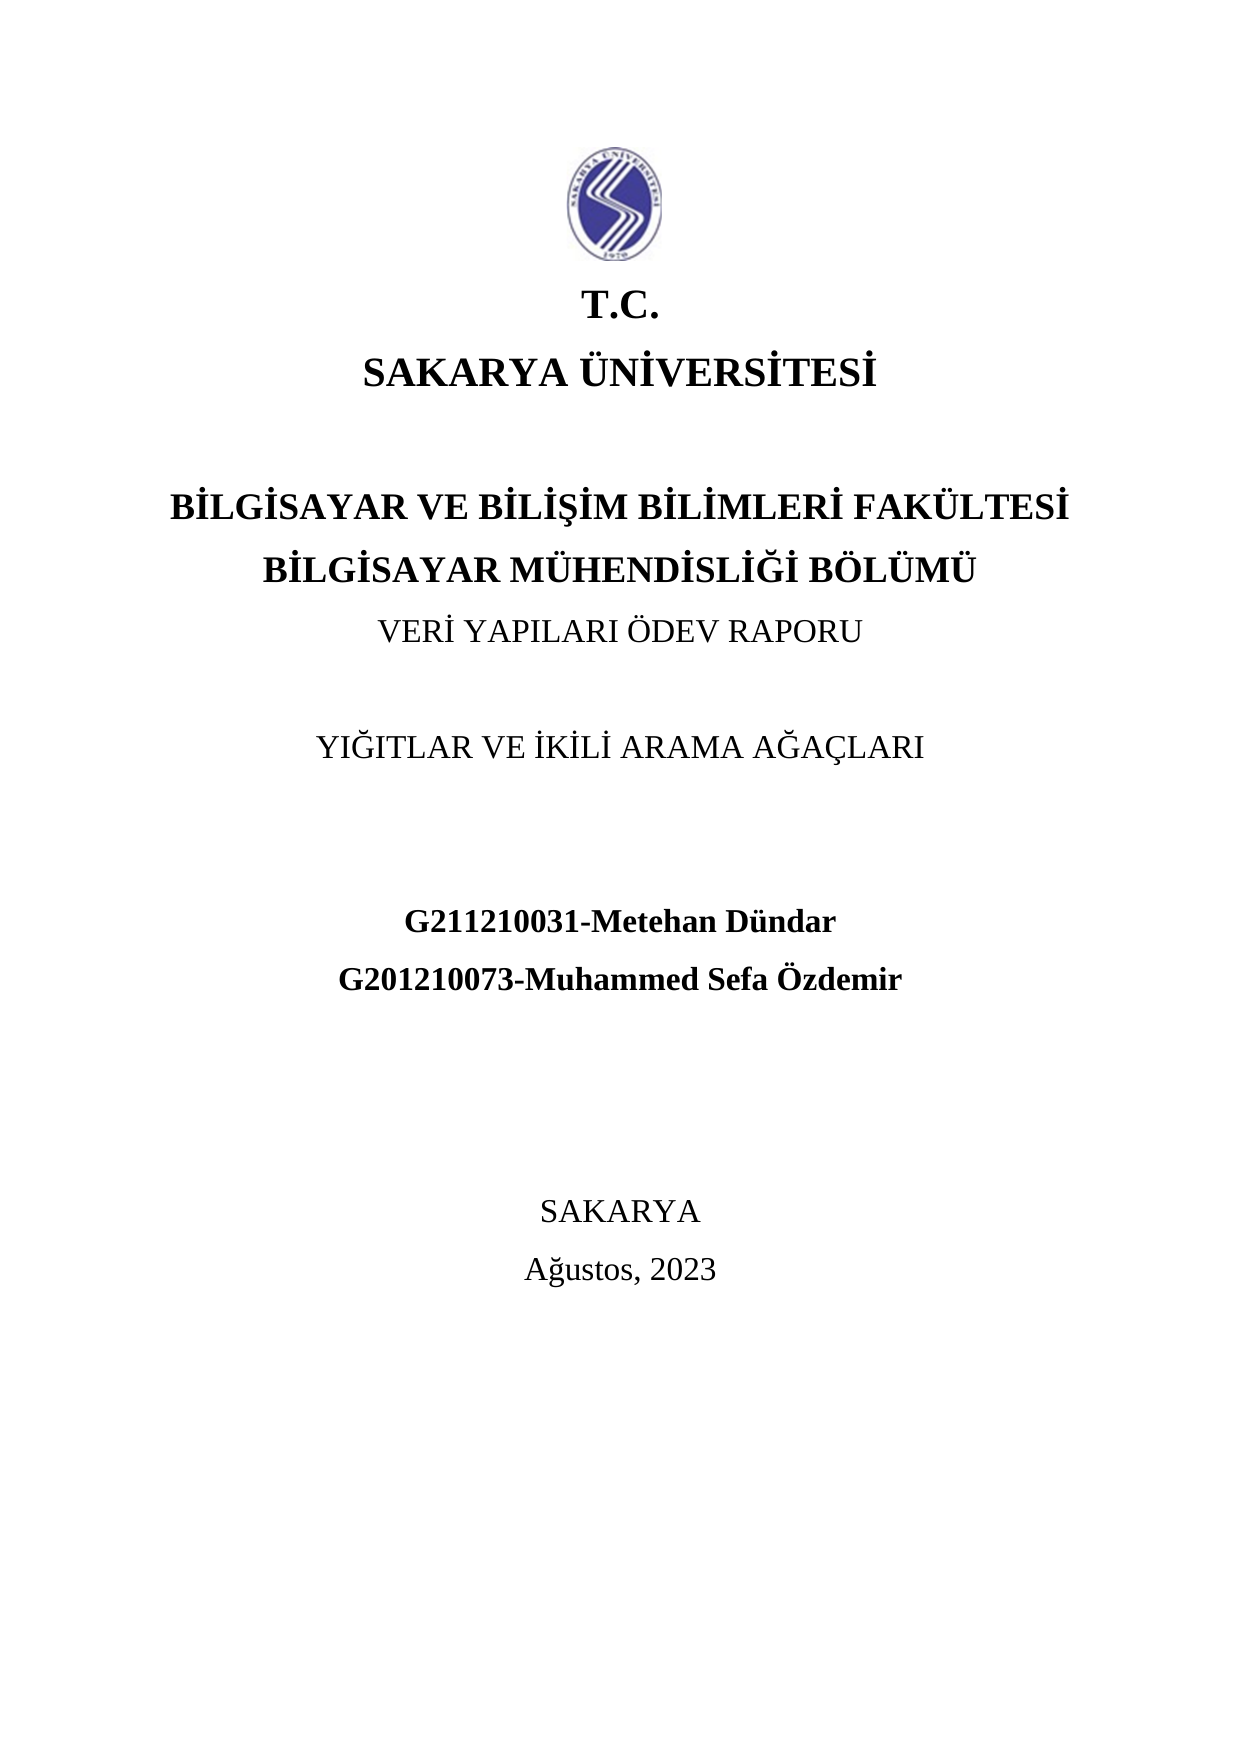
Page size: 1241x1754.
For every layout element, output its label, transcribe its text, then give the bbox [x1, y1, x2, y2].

text T.C. [148, 279, 1093, 327]
text Ağustos, 2023 [148, 1249, 1093, 1287]
text SAKARYA ÜNİVERSİTESİ [148, 348, 1093, 396]
text G201210073-Muhammed Sefa Özdemir [148, 959, 1093, 997]
picture [566, 147, 662, 261]
text VERİ YAPILARI ÖDEV RAPORU [148, 611, 1093, 649]
text YIĞITLAR VE İKİLİ ARAMA AĞAÇLARI [148, 727, 1093, 765]
text G211210031-Metehan Dündar [148, 901, 1093, 939]
text SAKARYA [148, 1191, 1093, 1229]
text BİLGİSAYAR MÜHENDİSLİĞİ BÖLÜMÜ [148, 548, 1093, 591]
text BİLGİSAYAR VE BİLİŞİM BİLİMLERİ FAKÜLTESİ [148, 484, 1093, 528]
